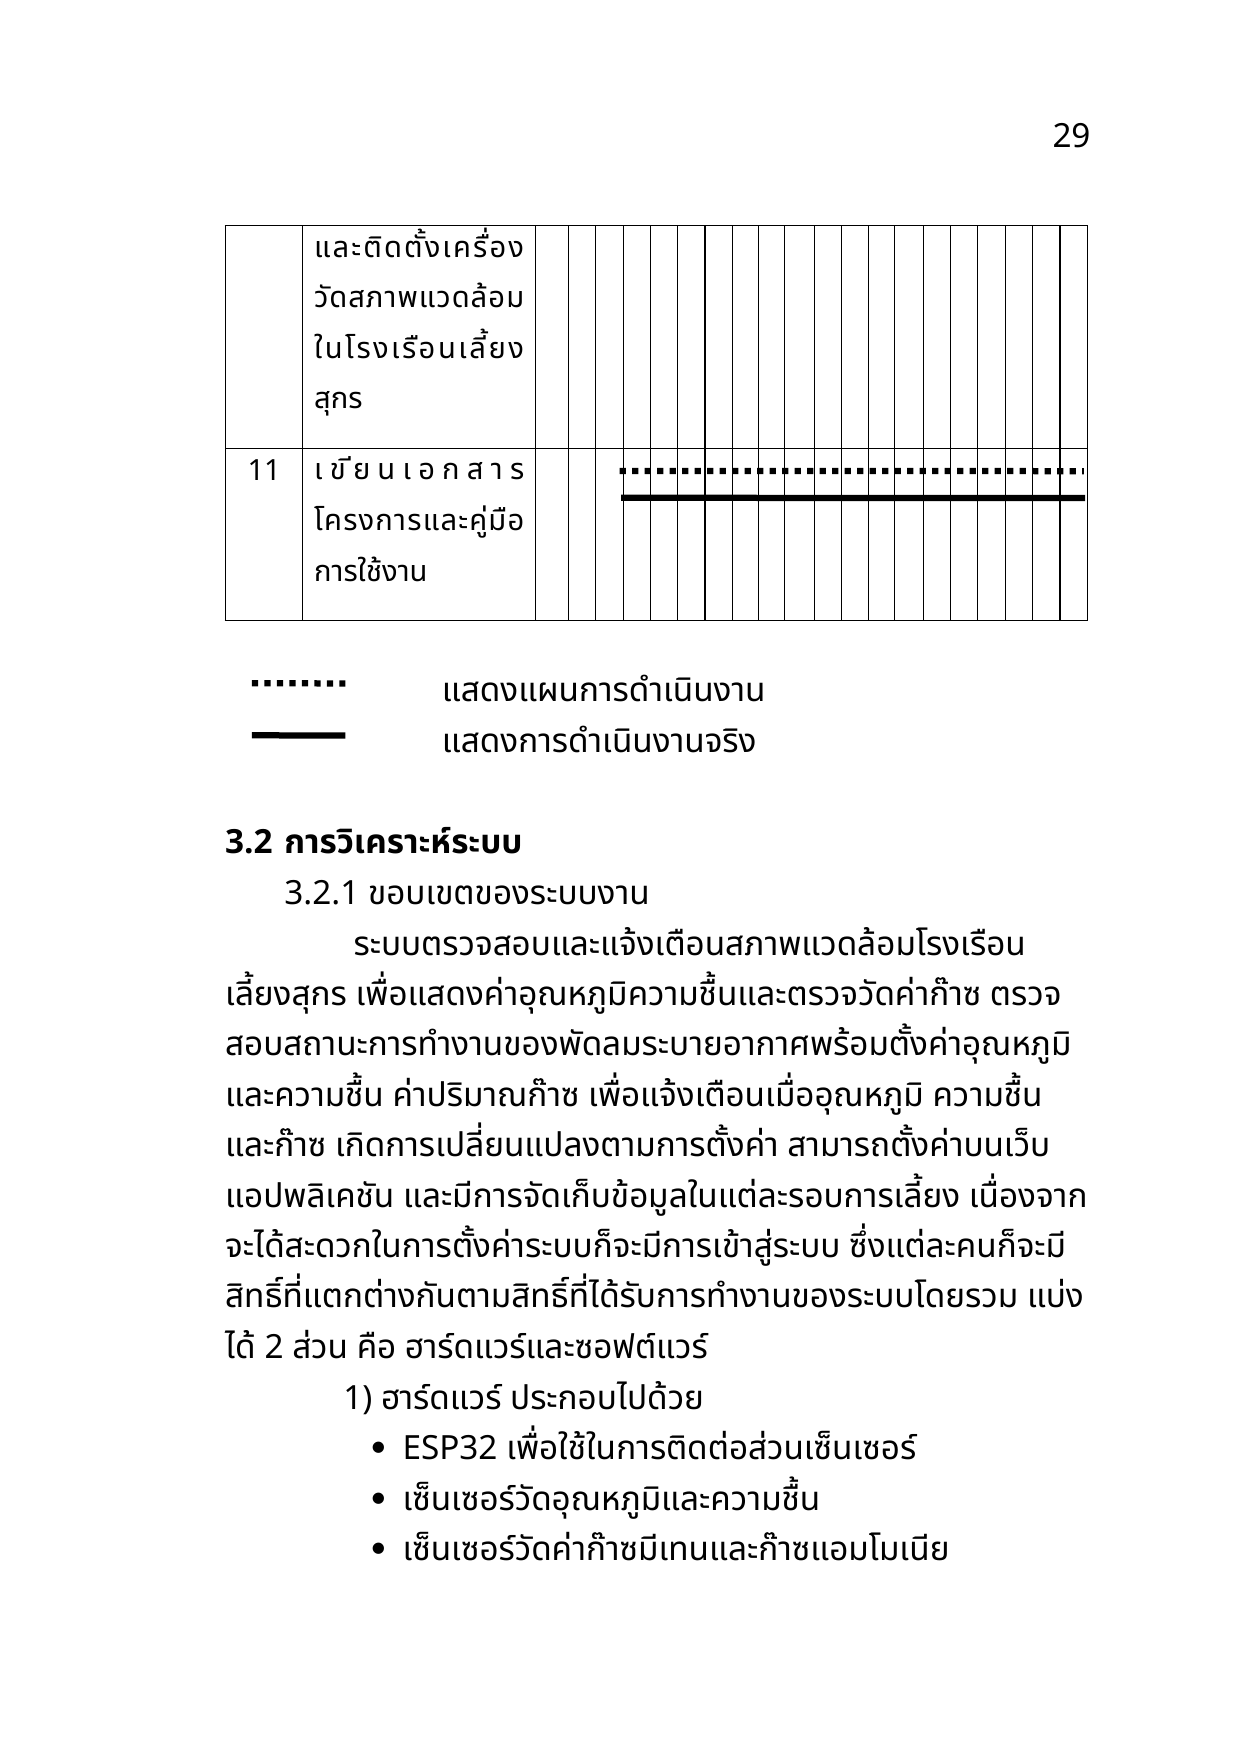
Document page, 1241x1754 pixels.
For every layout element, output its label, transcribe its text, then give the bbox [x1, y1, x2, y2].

table_cell [596, 226, 623, 448]
table_cell [624, 501, 650, 620]
table_cell [536, 226, 568, 448]
table_cell [1033, 226, 1059, 448]
table_cell [733, 226, 758, 448]
table_cell [869, 449, 894, 494]
table_cell [678, 226, 704, 448]
table_cell [759, 449, 784, 494]
table_cell [569, 226, 595, 448]
table_cell [1061, 226, 1087, 448]
table_cell [651, 501, 677, 620]
table_cell [651, 449, 677, 494]
table_cell [1006, 226, 1032, 448]
table_cell [733, 501, 758, 620]
table_cell [706, 501, 732, 620]
table_cell เขียนเอกสารโครงการและคู่มือการใช้งาน [303, 449, 535, 620]
table_cell [651, 226, 677, 448]
table_cell [924, 449, 950, 494]
table_cell [815, 226, 841, 448]
table_cell [706, 449, 732, 494]
table_cell [978, 449, 1005, 494]
table_cell [951, 502, 977, 620]
table_cell [815, 449, 841, 494]
table_cell 11 [226, 449, 302, 620]
table_cell [951, 226, 977, 448]
text ระบบตรวจสอบและแจ้งเตือนสภาพแวดล้อมโรงเรือนเลี้ยงสุกร เพื่อแสดงค่าอุณหภูมิความชื้นและตรวจวัดค่าก๊าซ ตรวจสอบสถานะการทำงานของพัดลมระบายอากาศพร้อมตั้งค่าอุณหภูมิและความชื้น ค่าปริมาณก๊าซ เพื่อแจ้งเตือนเมื่ออุณหภูมิ ความชื้น และก๊าซ เกิดการเปลี่ยนแปลงตามการตั้งค่า สามารถตั้งค่าบนเว็บแอปพลิเคชัน และมีการจัดเก็บข้อมูลในแต่ละรอบการเลี้ยง เนื่องจากจะได้สะดวกในการตั้งค่าระบบก็จะมีการเข้าสู่ระบบ ซึ่งแต่ละคนก็จะมีสิทธิ์ที่แตกต่างกันตามสิทธิ์ที่ได้รับการทำงานของระบบโดยรวม แบ่งได้ 2 ส่วน คือ ฮาร์ดแวร์และซอฟต์แวร์ [225, 919, 1090, 1373]
table_cell [759, 226, 784, 448]
table_cell [785, 449, 814, 494]
list เซ็นเซอร์วัดค่าก๊าซมีเทนและก๊าซแอมโมเนีย [373, 1525, 1090, 1576]
text แสดงแผนการดำเนินงาน [225, 666, 1090, 717]
table_cell [895, 449, 923, 494]
table_cell [785, 502, 814, 620]
table_cell [978, 502, 1005, 620]
table_cell [1061, 449, 1087, 620]
table_cell [978, 226, 1005, 448]
table_cell [624, 226, 650, 448]
text 1) ฮาร์ดแวร์ ประกอบไปด้วย [225, 1373, 1090, 1424]
table_cell [624, 449, 650, 494]
table_cell [785, 226, 814, 448]
list ESP32 เพื่อใช้ในการติดต่อส่วนเซ็นเซอร์ [300, 1424, 1090, 1475]
table_cell [678, 501, 704, 620]
table_cell [1006, 449, 1032, 494]
table_cell [536, 449, 568, 620]
table_cell [596, 449, 623, 620]
table_cell [924, 226, 950, 448]
table_cell [924, 502, 950, 620]
table_cell [869, 226, 894, 448]
text 3.2.1 ขอบเขตของระบบงาน [225, 869, 1090, 919]
text 3.2 การวิเคราะห์ระบบ [225, 818, 1090, 869]
table_cell [951, 449, 977, 494]
table_cell [842, 226, 868, 448]
table_cell [895, 226, 923, 448]
table_cell [1006, 502, 1032, 620]
table_cell [842, 449, 868, 494]
table_cell [842, 502, 868, 620]
table_cell [733, 449, 758, 494]
text แสดงการดำเนินงานจริง [225, 717, 1090, 767]
table_cell [569, 449, 595, 620]
table_cell 10 [226, 226, 302, 448]
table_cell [303, 226, 535, 448]
table_cell [759, 502, 784, 620]
list เซ็นเซอร์วัดอุณหภูมิและความชื้น [373, 1475, 1090, 1525]
table_cell [706, 226, 732, 448]
table_cell [869, 502, 894, 620]
table_cell [1033, 502, 1059, 620]
table_cell [1033, 449, 1059, 494]
table_cell [815, 502, 841, 620]
table_cell [895, 502, 923, 620]
table_cell [678, 449, 704, 494]
